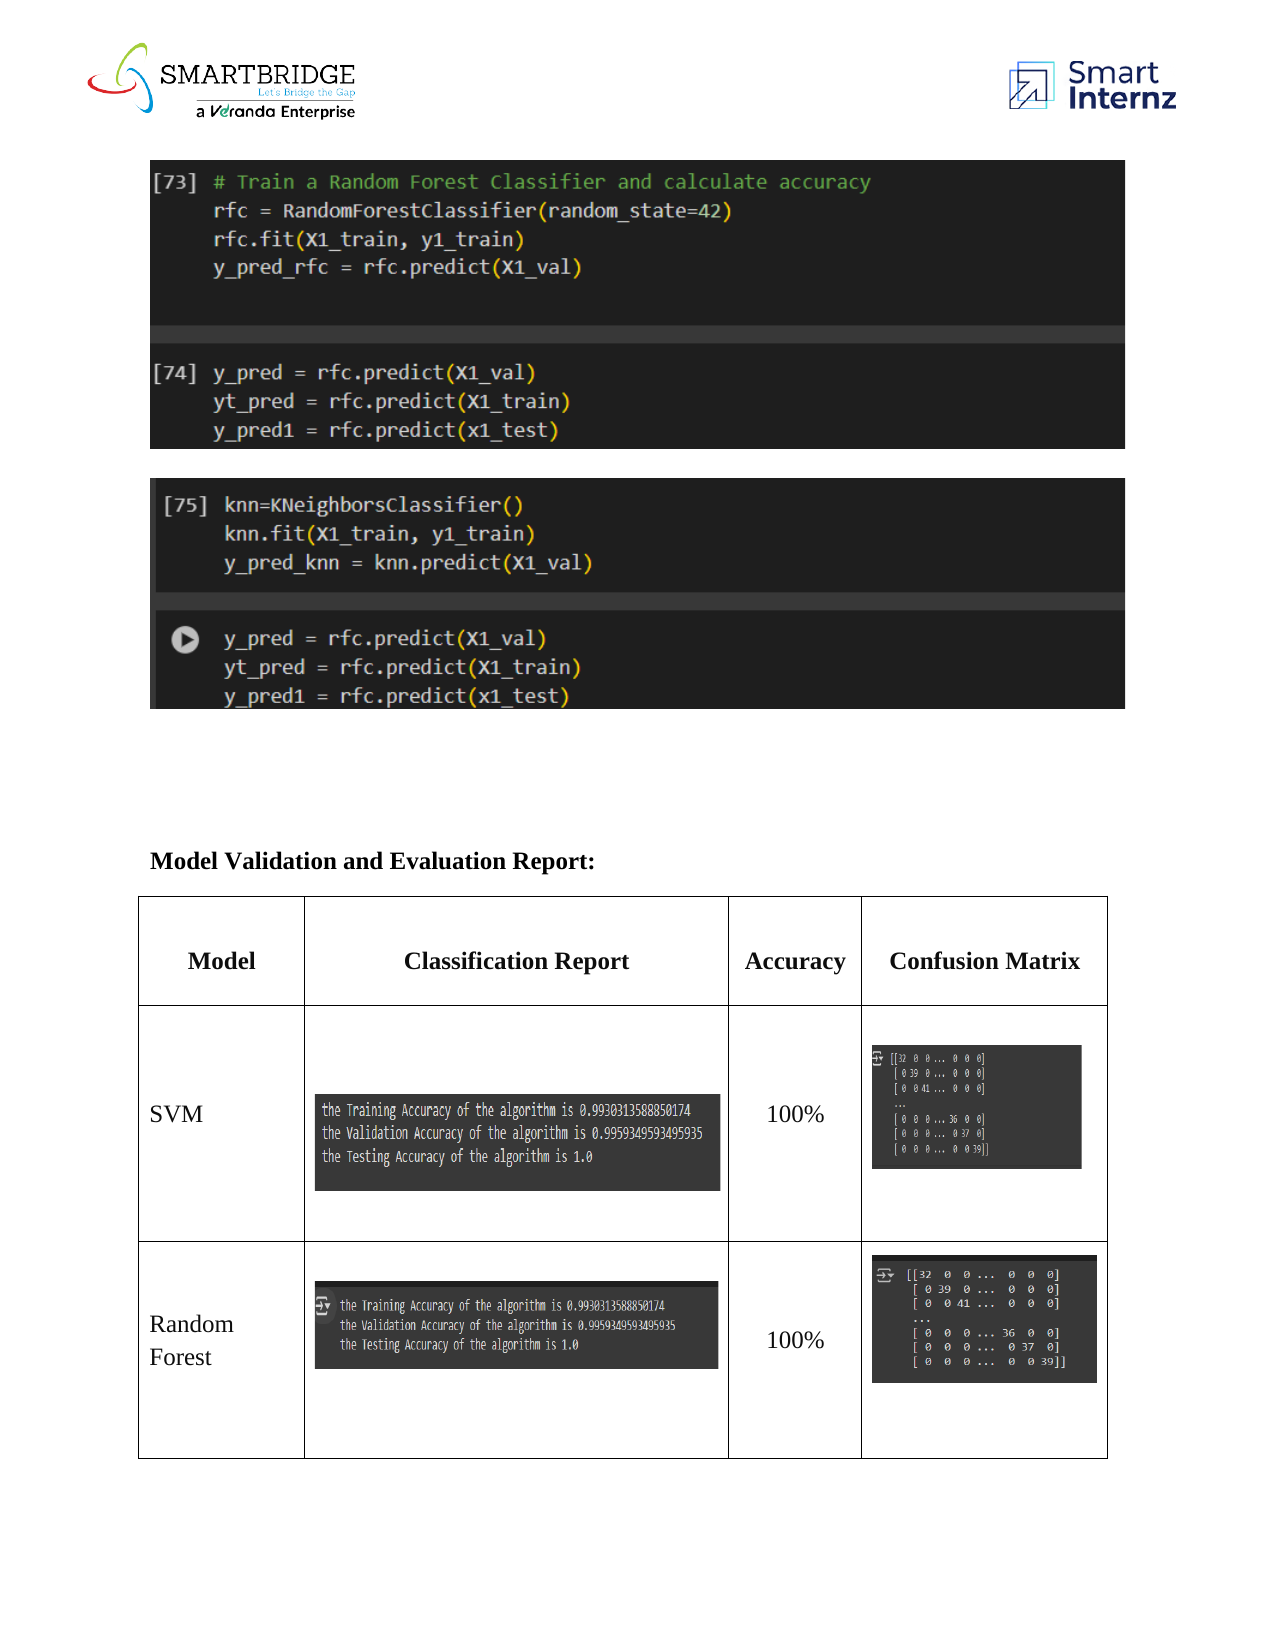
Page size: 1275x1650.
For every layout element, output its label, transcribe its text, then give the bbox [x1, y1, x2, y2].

picture [872, 1255, 1097, 1383]
table_cell SVM [139, 1006, 304, 1241]
text Model Validation and Evaluation Report: [150, 846, 1125, 874]
table_header Classification Report [305, 897, 728, 1005]
picture [73, 20, 370, 142]
picture [150, 478, 1125, 709]
picture [1004, 61, 1181, 109]
table_cell 100% [729, 1242, 861, 1458]
table_cell [305, 1242, 728, 1458]
table_cell [862, 1006, 1107, 1241]
table_header Model [139, 897, 304, 1005]
picture [314, 1094, 721, 1191]
table_cell 100% [729, 1006, 861, 1241]
picture [314, 1281, 719, 1369]
picture [872, 1045, 1082, 1169]
table_cell Random Forest [139, 1242, 304, 1458]
picture [150, 160, 1125, 449]
table_cell [862, 1242, 1107, 1458]
table_header Confusion Matrix [862, 897, 1107, 1005]
table_header Accuracy [729, 897, 861, 1005]
table_cell [305, 1006, 728, 1241]
